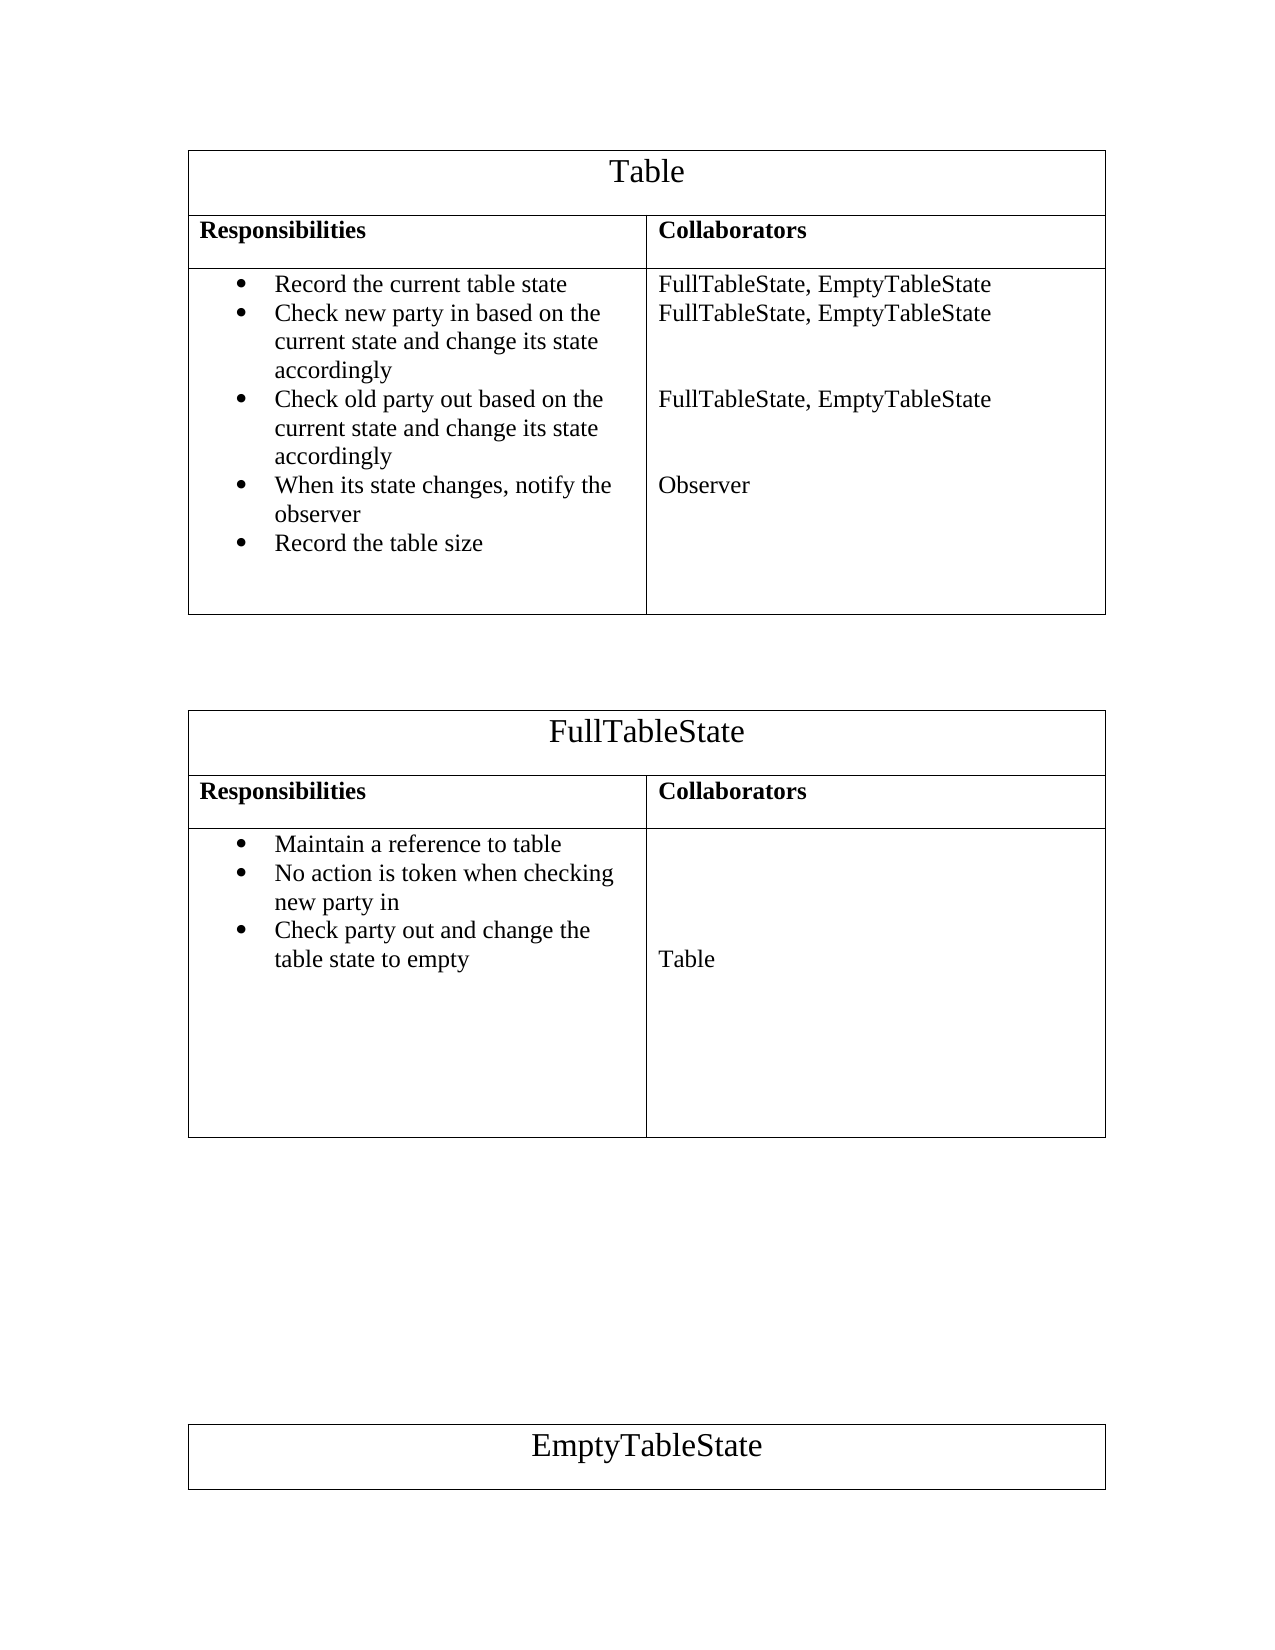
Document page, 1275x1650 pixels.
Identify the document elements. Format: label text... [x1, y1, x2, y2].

table_cell Record the current table state Check new party in based on the current state and change its state accordingly Check old party out based on the current state and change its state accordingly When its state changes, notify the observer Record the table size [189, 269, 646, 614]
table_header Table [189, 151, 1105, 214]
table_cell Table [647, 829, 1105, 1137]
table_cell Collaborators [647, 216, 1105, 268]
table_header EmptyTableState [189, 1425, 1105, 1488]
table_cell Maintain a reference to table No action is token when checking new party in Check party out and change the table state to empty [189, 829, 646, 1137]
table_header FullTableState [189, 711, 1105, 775]
table_cell Collaborators [647, 776, 1105, 828]
table_cell Responsibilities [189, 776, 646, 828]
table_cell FullTableState, EmptyTableState FullTableState, EmptyTableState FullTableState, EmptyTableState Observer [647, 269, 1105, 614]
table_cell Responsibilities [189, 216, 646, 268]
